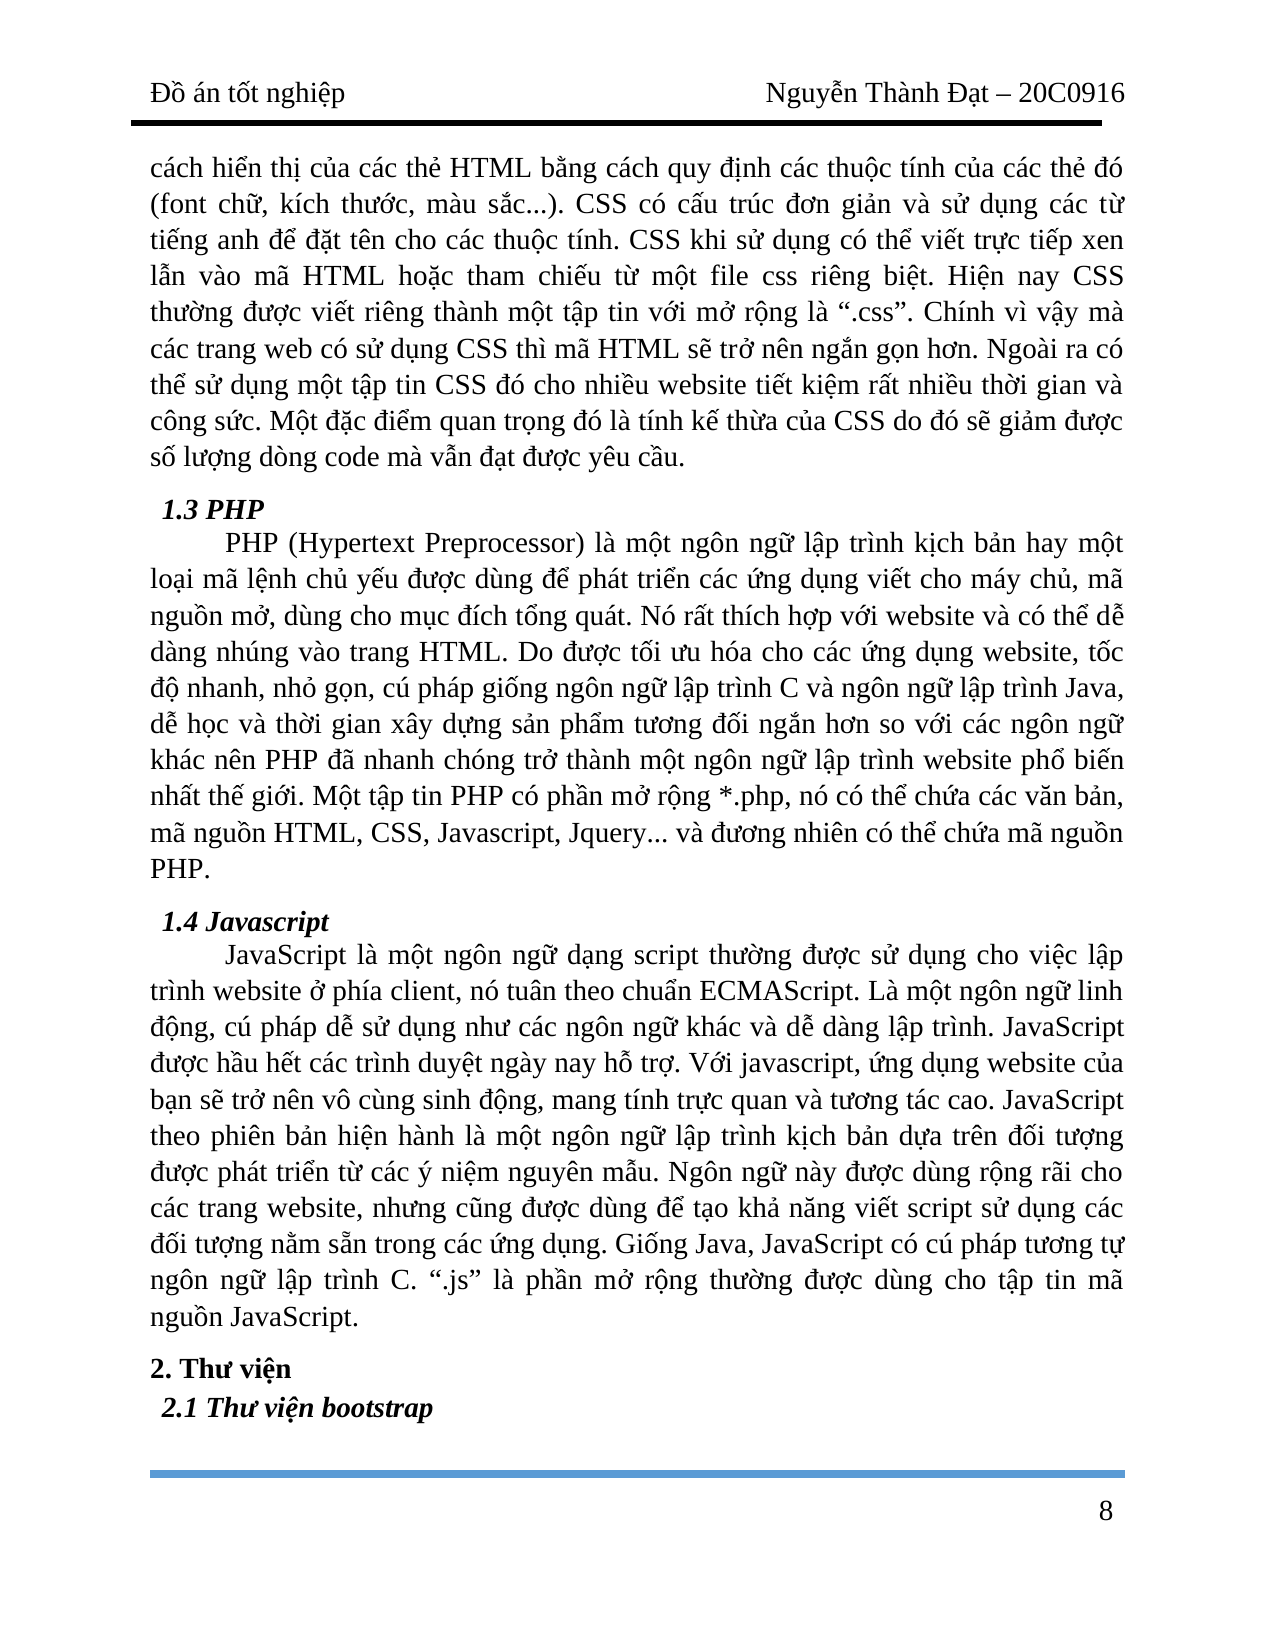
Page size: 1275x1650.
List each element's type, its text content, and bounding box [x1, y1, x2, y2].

subtitle 2.1 Thư viện bootstrap [162, 1390, 1125, 1424]
subtitle 1.3 PHP [162, 492, 1125, 526]
subtitle 1.4 Javascript [162, 904, 1125, 937]
text PHP (Hypertext Preprocessor) là một ngôn ngữ lập trình kịch bản hay một loại mã lệnh chủ yếu được dùng để phát triển các ứng dụng viết cho máy chủ, mã nguồn mở, dùng cho mục đích tổng quát. Nó rất thích hợp với website và có thể dễ dàng nhúng vào trang HTML. Do được tối ưu hóa cho các ứng dụng website, tốc độ nhanh, nhỏ gọn, cú pháp giống ngôn ngữ lập trình C và ngôn ngữ lập trình Java, dễ học và thời gian xây dựng sản phẩm tương đối ngắn hơn so với các ngôn ngữ khác nên PHP đã nhanh chóng trở thành một ngôn ngữ lập trình website phổ biến nhất thế giới. Một tập tin PHP có phần mở rộng *.php, nó có thể chứa các văn bản, mã nguồn HTML, CSS, Javascript, Jquery... và đương nhiên có thể chứa mã nguồn PHP. [150, 526, 1125, 884]
subtitle 2. Thư viện [150, 1351, 1125, 1385]
text JavaScript là một ngôn ngữ dạng script thường được sử dụng cho việc lập trình website ở phía client, nó tuân theo chuẩn ECMAScript. Là một ngôn ngữ linh động, cú pháp dễ sử dụng như các ngôn ngữ khác và dễ dàng lập trình. JavaScript được hầu hết các trình duyệt ngày nay hỗ trợ. Với javascript, ứng dụng website của bạn sẽ trở nên vô cùng sinh động, mang tính trực quan và tương tác cao. JavaScript theo phiên bản hiện hành là một ngôn ngữ lập trình kịch bản dựa trên đối tượng được phát triển từ các ý niệm nguyên mẫu. Ngôn ngữ này được dùng rộng rãi cho các trang website, nhưng cũng được dùng để tạo khả năng viết script sử dụng các đối tượng nằm sẵn trong các ứng dụng. Giống Java, JavaScript có cú pháp tương tự ngôn ngữ lập trình C. “.js” là phần mở rộng thường được dùng cho tập tin mã nguồn JavaScript. [150, 937, 1125, 1332]
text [150, 150, 1125, 473]
